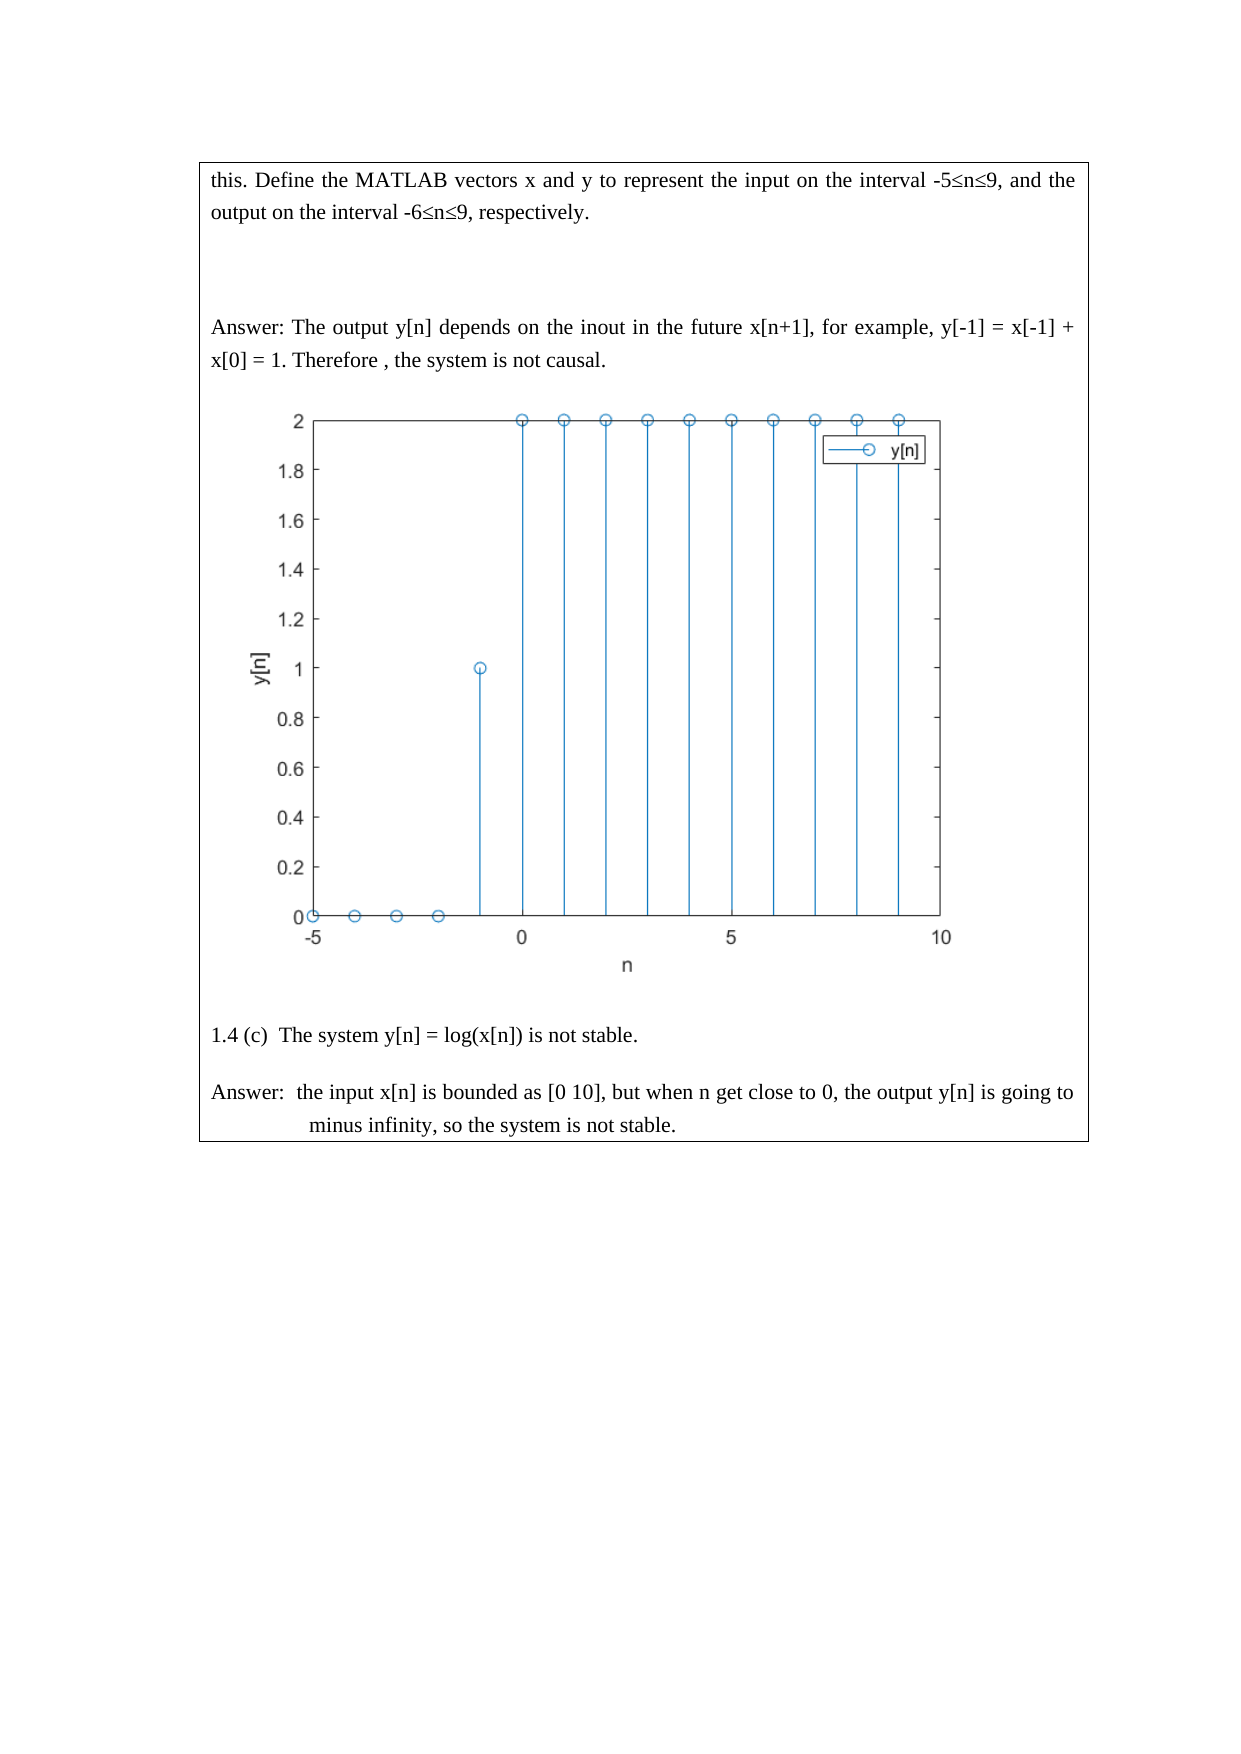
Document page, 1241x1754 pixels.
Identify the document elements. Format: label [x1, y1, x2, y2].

table_cell [200, 163, 1088, 1141]
picture [210, 375, 1076, 980]
